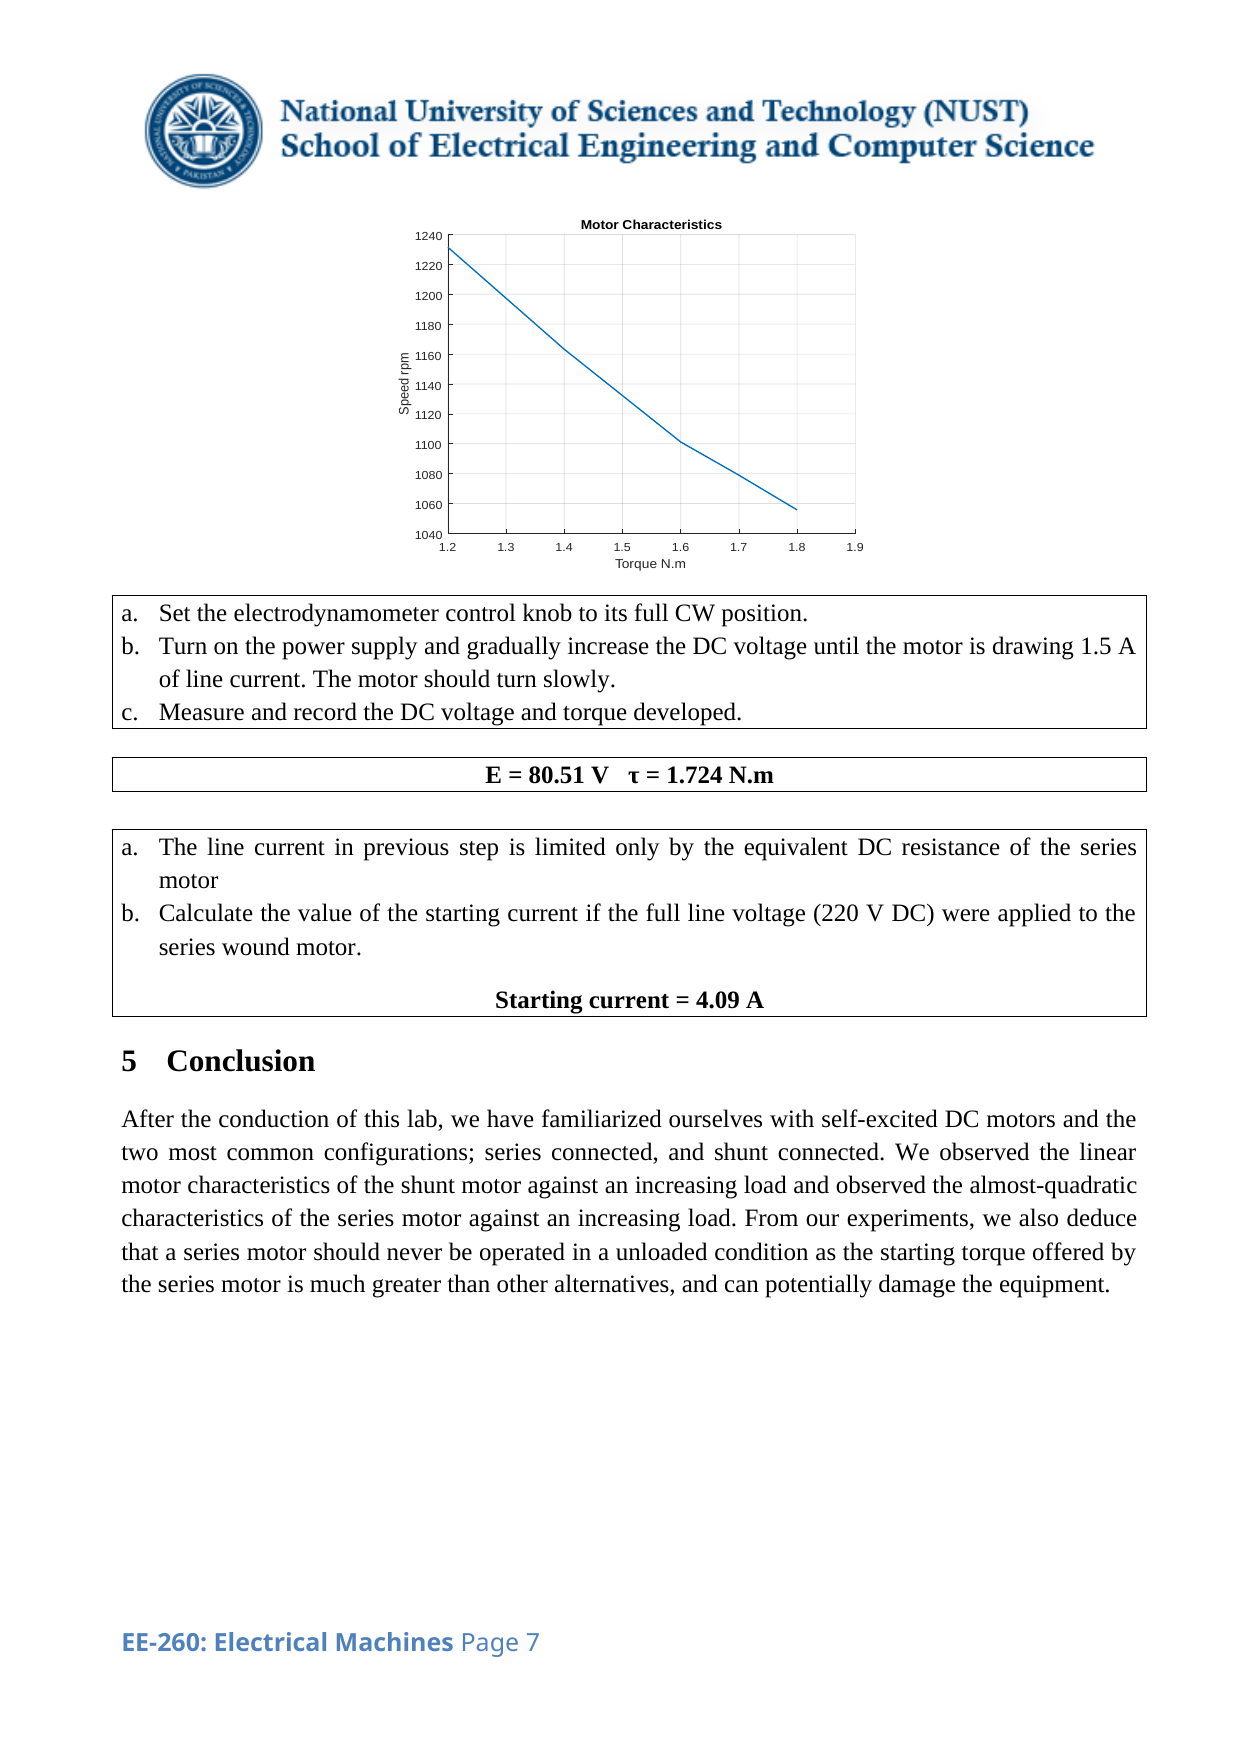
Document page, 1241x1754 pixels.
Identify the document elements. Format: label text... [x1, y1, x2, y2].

list Measure and record the DC voltage and torque developed. [113, 694, 1146, 728]
text Starting current = 4.09 A [113, 982, 1146, 1016]
list Turn on the power supply and gradually increase the DC voltage until the motor is drawing 1.5 A of line current. The motor should turn slowly. [113, 628, 1146, 693]
list Set the electrodynamometer control knob to its full CW position. [113, 596, 1146, 627]
subtitle Conclusion [121, 1042, 1138, 1078]
picture [132, 68, 1108, 199]
text After the conduction of this lab, we have familiarized ourselves with self-excited DC motors and the two most common configurations; series connected, and shunt connected. We observed the linear motor characteristics of the shunt motor against an increasing load and observed the almost-quadratic characteristics of the series motor against an increasing load. From our experiments, we also deduce that a series motor should never be operated in a unloaded condition as the starting torque offered by the series motor is much greater than other alternatives, and can potentially damage the equipment. [121, 1104, 1138, 1298]
list Calculate the value of the starting current if the full line voltage (220 V DC) were applied to the series wound motor. [113, 895, 1146, 960]
list The line current in previous step is limited only by the equivalent DC resistance of the series motor [113, 830, 1146, 894]
text E = 80.51 V τ = 1.724 N.m [113, 758, 1146, 791]
